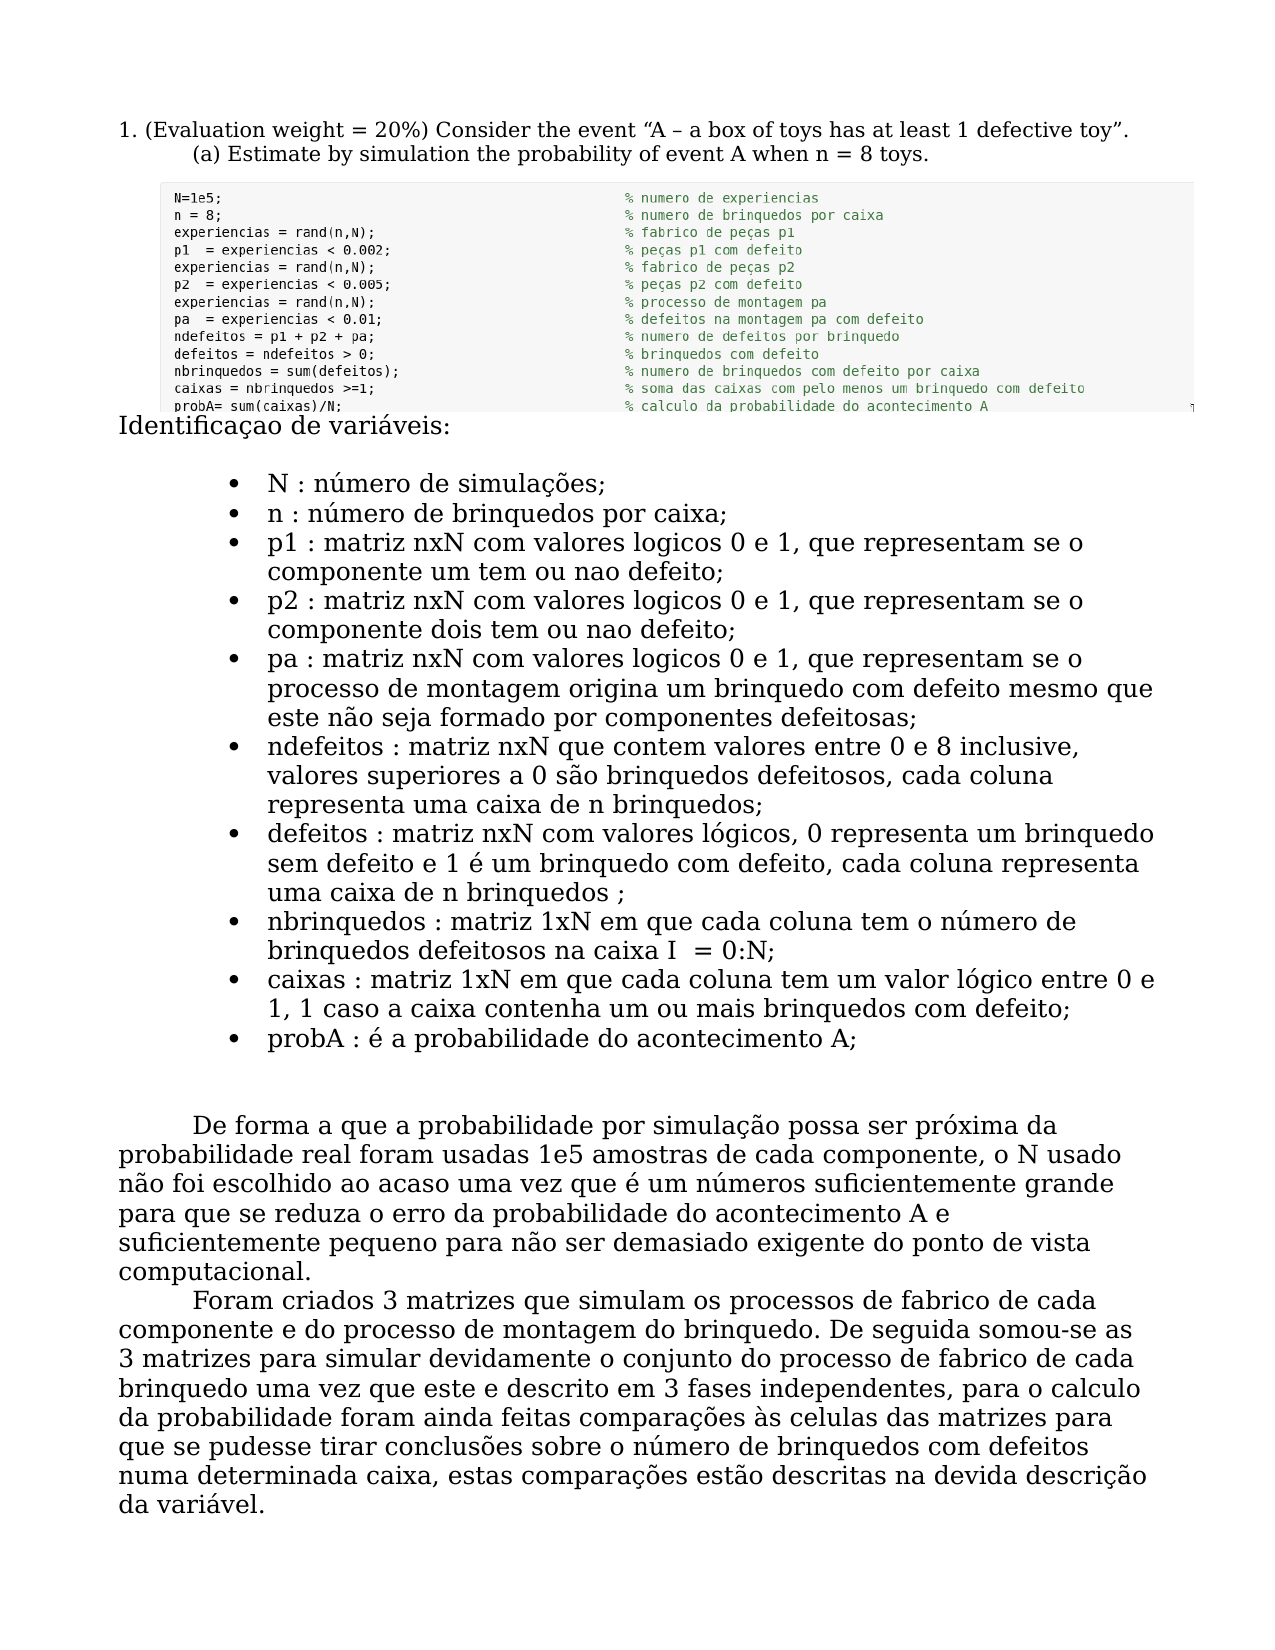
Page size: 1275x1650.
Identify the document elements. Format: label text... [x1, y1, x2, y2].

list pa : matriz nxN com valores logicos 0 e 1, que representam se o processo de montagem origina um brinquedo com defeito mesmo que este não seja formado por componentes defeitosas; [229, 644, 1157, 732]
list defeitos : matriz nxN com valores lógicos, 0 representa um brinquedo sem defeito e 1 é um brinquedo com defeito, cada coluna representa uma caixa de n brinquedos ; [229, 819, 1157, 907]
list n : número de brinquedos por caixa; [229, 499, 1157, 528]
list p2 : matriz nxN com valores logicos 0 e 1, que representam se o componente dois tem ou nao defeito; [229, 586, 1157, 644]
list p1 : matriz nxN com valores logicos 0 e 1, que representam se o componente um tem ou nao defeito; [229, 528, 1157, 586]
list probA : é a probabilidade do acontecimento A; [229, 1024, 1157, 1053]
picture [155, 177, 1194, 412]
list caixas : matriz 1xN em que cada coluna tem um valor lógico entre 0 e 1, 1 caso a caixa contenha um ou mais brinquedos com defeito; [229, 965, 1157, 1024]
list ndefeitos : matriz nxN que contem valores entre 0 e 8 inclusive, valores superiores a 0 são brinquedos defeitosos, cada coluna representa uma caixa de n brinquedos; [229, 732, 1157, 819]
text Foram criados 3 matrizes que simulam os processos de fabrico de cada componente e do processo de montagem do brinquedo. De seguida somou-se as 3 matrizes para simular devidamente o conjunto do processo de fabrico de cada brinquedo uma vez que este e descrito em 3 fases independentes, para o calculo da probabilidade foram ainda feitas comparações às celulas das matrizes para que se pudesse tirar conclusões sobre o número de brinquedos com defeitos numa determinada caixa, estas comparações estão descritas na devida descrição da variável. [118, 1286, 1157, 1519]
text (a) Estimate by simulation the probability of event A when n = 8 toys. [118, 142, 1157, 167]
list nbrinquedos : matriz 1xN em que cada coluna tem o número de brinquedos defeitosos na caixa I = 0:N; [229, 907, 1157, 965]
text De forma a que a probabilidade por simulação possa ser próxima da probabilidade real foram usadas 1e5 amostras de cada componente, o N usado não foi escolhido ao acaso uma vez que é um números suficientemente grande para que se reduza o erro da probabilidade do acontecimento A e suficientemente pequeno para não ser demasiado exigente do ponto de vista computacional. [118, 1111, 1157, 1286]
list N : número de simulações; [229, 469, 1157, 499]
text 1. (Evaluation weight = 20%) Consider the event “A – a box of toys has at least 1 defective toy”. [118, 118, 1157, 142]
